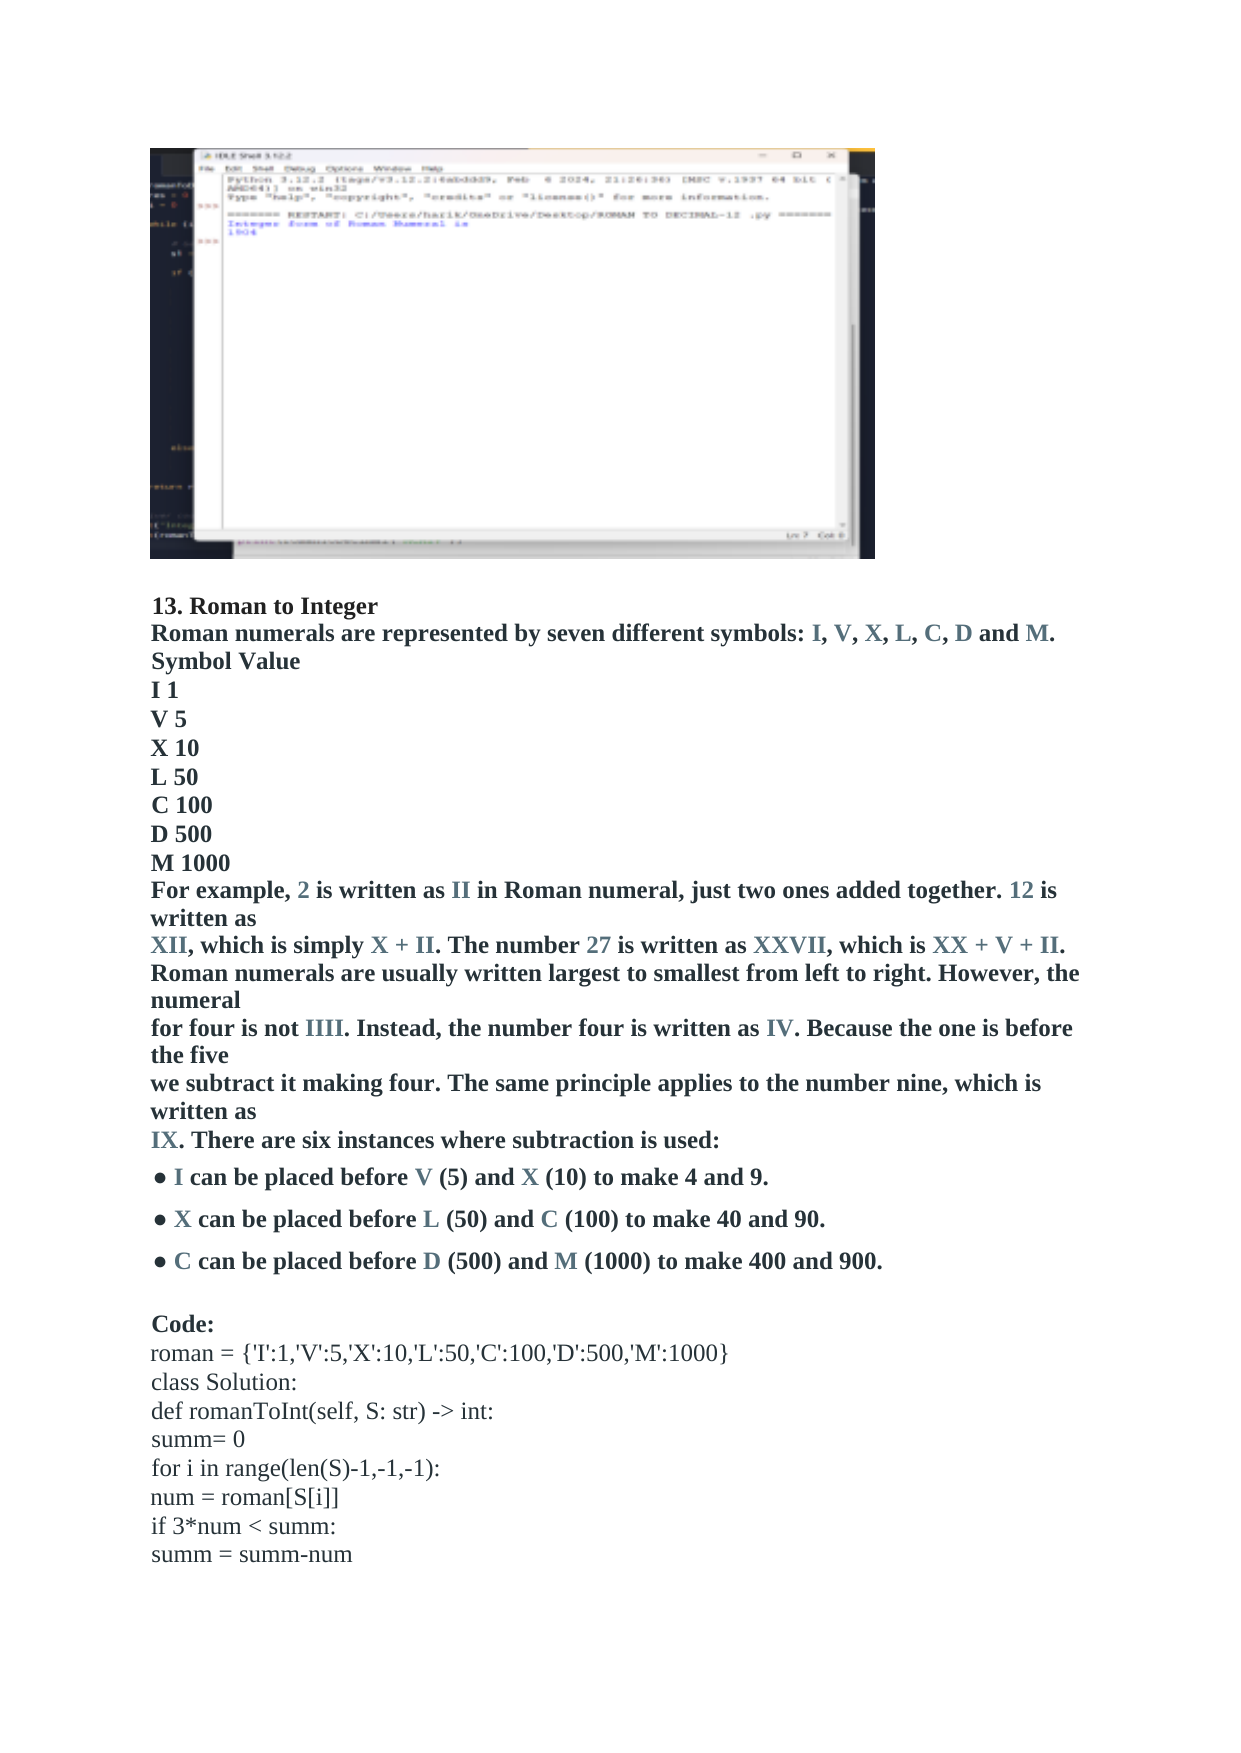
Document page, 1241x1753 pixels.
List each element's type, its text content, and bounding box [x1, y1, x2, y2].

text ● C can be placed before D (500) and M (1000) to make 400 and 900. [152, 1246, 1088, 1275]
text C 100 [151, 790, 1088, 819]
text summ = summ-num [151, 1539, 1088, 1568]
text V 5 [150, 704, 1088, 733]
text M 1000 [151, 848, 1088, 877]
text Roman numerals are represented by seven different symbols: I, V, X, L, C, D and M. Symbol Value [151, 620, 1056, 675]
text if 3*num < summ: [151, 1511, 1088, 1539]
text num = roman[S[i]] [150, 1482, 1088, 1511]
text ● X can be placed before L (50) and C (100) to make 40 and 90. [152, 1204, 1088, 1233]
text ● I can be placed before V (5) and X (10) to make 4 and 9. [152, 1162, 1088, 1190]
text 13. Roman to Integer [152, 591, 1088, 620]
text For example, 2 is written as II in Roman numeral, just two ones added together. 12 is written as [150, 877, 1063, 931]
text roman = {'I':1,'V':5,'X':10,'L':50,'C':100,'D':500,'M':1000} [150, 1338, 1088, 1367]
text for four is not IIII. Instead, the number four is written as IV. Because the one is before the five [150, 1015, 1079, 1069]
picture [150, 148, 875, 559]
text D 500 [150, 819, 1088, 848]
text for i in range(len(S)-1,-1,-1): [151, 1453, 1088, 1482]
text I 1 [151, 675, 1088, 704]
text IX. There are six instances where subtraction is used: [151, 1125, 1088, 1154]
text class Solution: [151, 1367, 1088, 1396]
text Code: [151, 1309, 1088, 1338]
text we subtract it making four. The same principle applies to the number nine, which is written as [150, 1070, 1049, 1125]
text X 10 [150, 733, 1088, 762]
text L 50 [150, 762, 1088, 790]
text summ= 0 [151, 1424, 1088, 1453]
text def romanToInt(self, S: str) -> int: [151, 1396, 1088, 1424]
text XII, which is simply X + II. The number 27 is written as XXVII, which is XX + V + II. Roman numerals are usually written largest to smallest from left to right. However, the numeral [150, 932, 1086, 1014]
